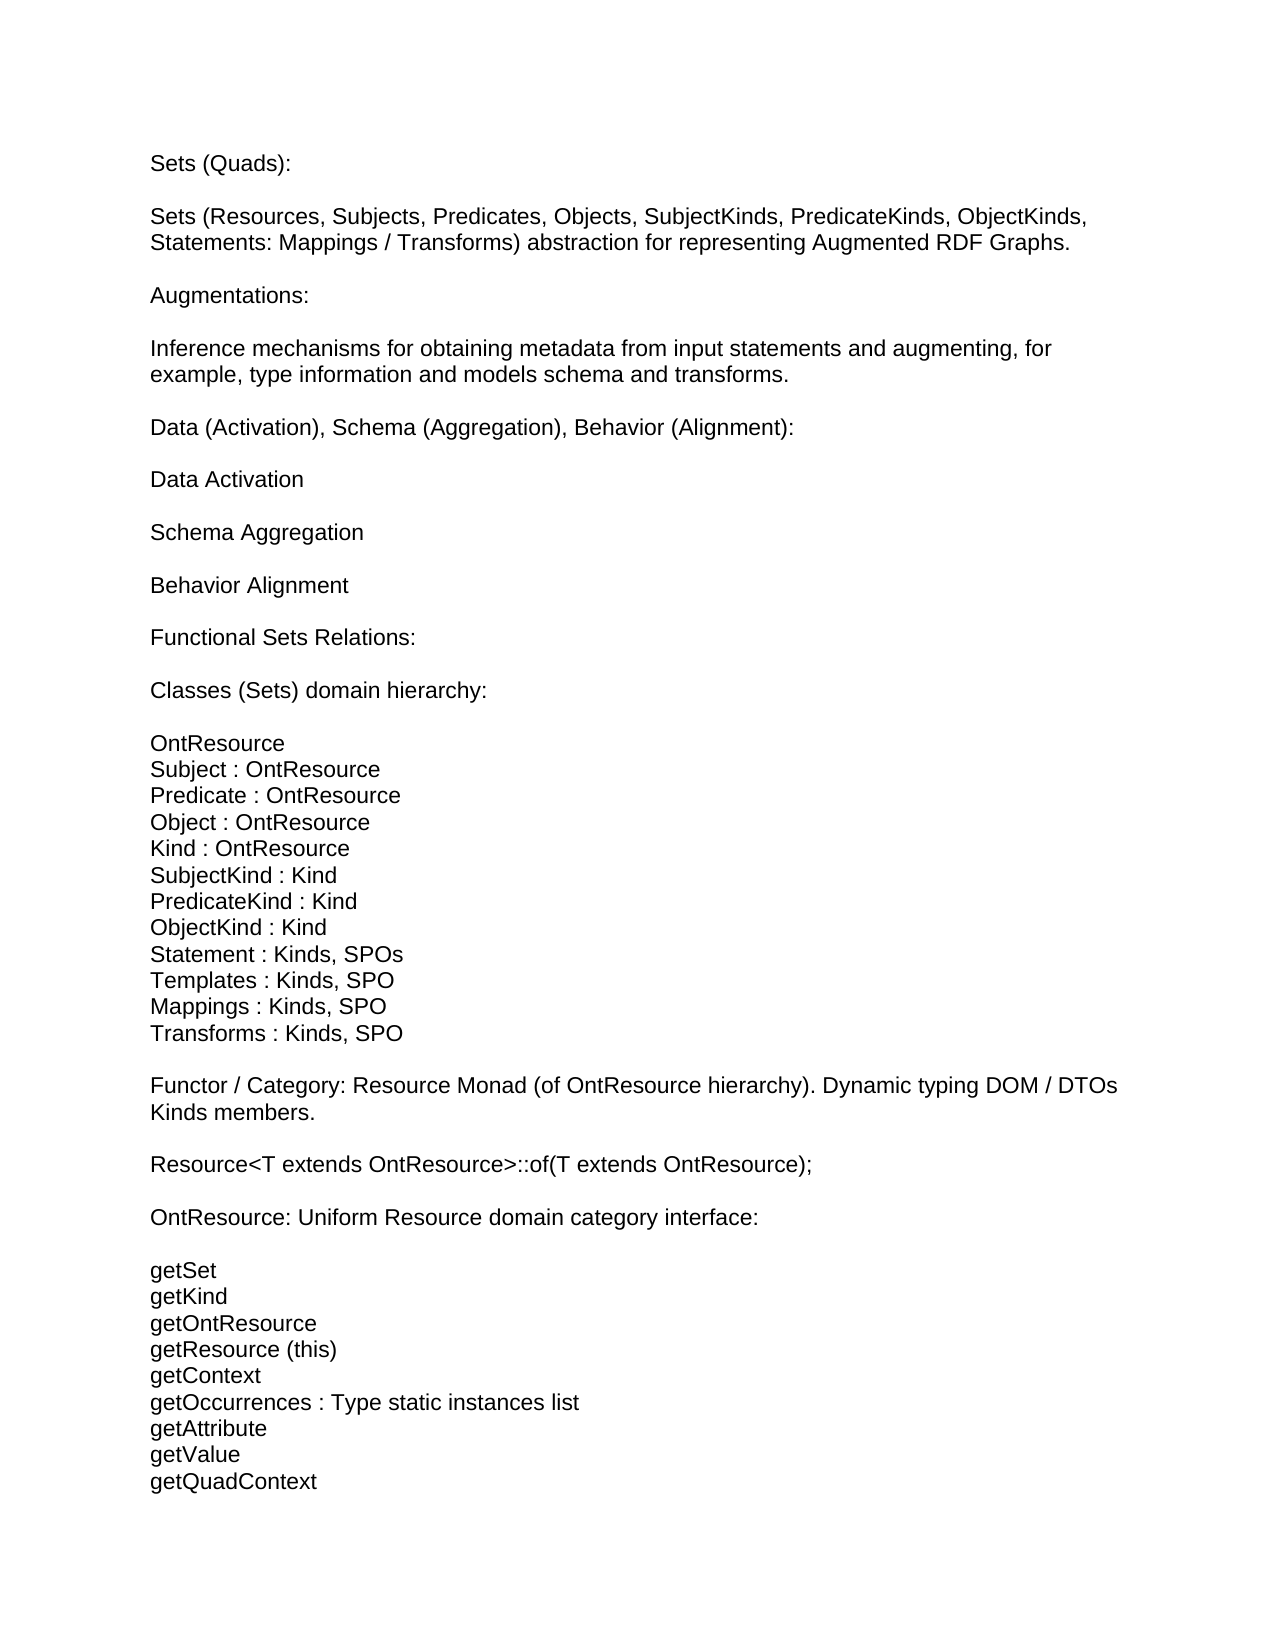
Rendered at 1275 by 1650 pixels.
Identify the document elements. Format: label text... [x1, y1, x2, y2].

text getOntResource [150, 1309, 1125, 1336]
text ObjectKind : Kind [150, 914, 1125, 941]
text Augmentations: [150, 282, 1125, 308]
text Functor / Category: Resource Monad (of OntResource hierarchy). Dynamic typing DOM / DTOs Kinds members. [150, 1072, 1125, 1125]
text Kind : OntResource [150, 835, 1125, 862]
text Statement : Kinds, SPOs [150, 941, 1125, 967]
text Templates : Kinds, SPO [150, 967, 1125, 993]
text PredicateKind : Kind [150, 888, 1125, 914]
text getContext [150, 1362, 1125, 1389]
text Functional Sets Relations: [150, 624, 1125, 651]
text SubjectKind : Kind [150, 862, 1125, 888]
text Transforms : Kinds, SPO [150, 1020, 1125, 1046]
text Inference mechanisms for obtaining metadata from input statements and augmenting, for example, type information and models schema and transforms. [150, 334, 1125, 387]
text Resource<T extends OntResource>::of(T extends OntResource); [150, 1151, 1125, 1178]
text Schema Aggregation [150, 519, 1125, 545]
text getQuadContext [150, 1468, 1125, 1494]
text getOccurrences : Type static instances list [150, 1389, 1125, 1415]
text getValue [150, 1441, 1125, 1468]
text getAttribute [150, 1415, 1125, 1441]
text OntResource [150, 730, 1125, 756]
text Mappings : Kinds, SPO [150, 993, 1125, 1020]
text getResource (this) [150, 1336, 1125, 1362]
text OntResource: Uniform Resource domain category interface: [150, 1204, 1125, 1231]
text Sets (Resources, Subjects, Predicates, Objects, SubjectKinds, PredicateKinds, ObjectKinds, Statements: Mappings / Transforms) abstraction for representing Augmented RDF Graphs. [150, 203, 1125, 255]
text Predicate : OntResource [150, 782, 1125, 809]
text Subject : OntResource [150, 756, 1125, 782]
text Classes (Sets) domain hierarchy: [150, 677, 1125, 703]
text Behavior Alignment [150, 572, 1125, 598]
text getKind [150, 1283, 1125, 1309]
text getSet [150, 1257, 1125, 1283]
text Data (Activation), Schema (Aggregation), Behavior (Alignment): [150, 413, 1125, 440]
text Object : OntResource [150, 809, 1125, 835]
text Data Activation [150, 466, 1125, 493]
text Sets (Quads): [150, 150, 1125, 176]
